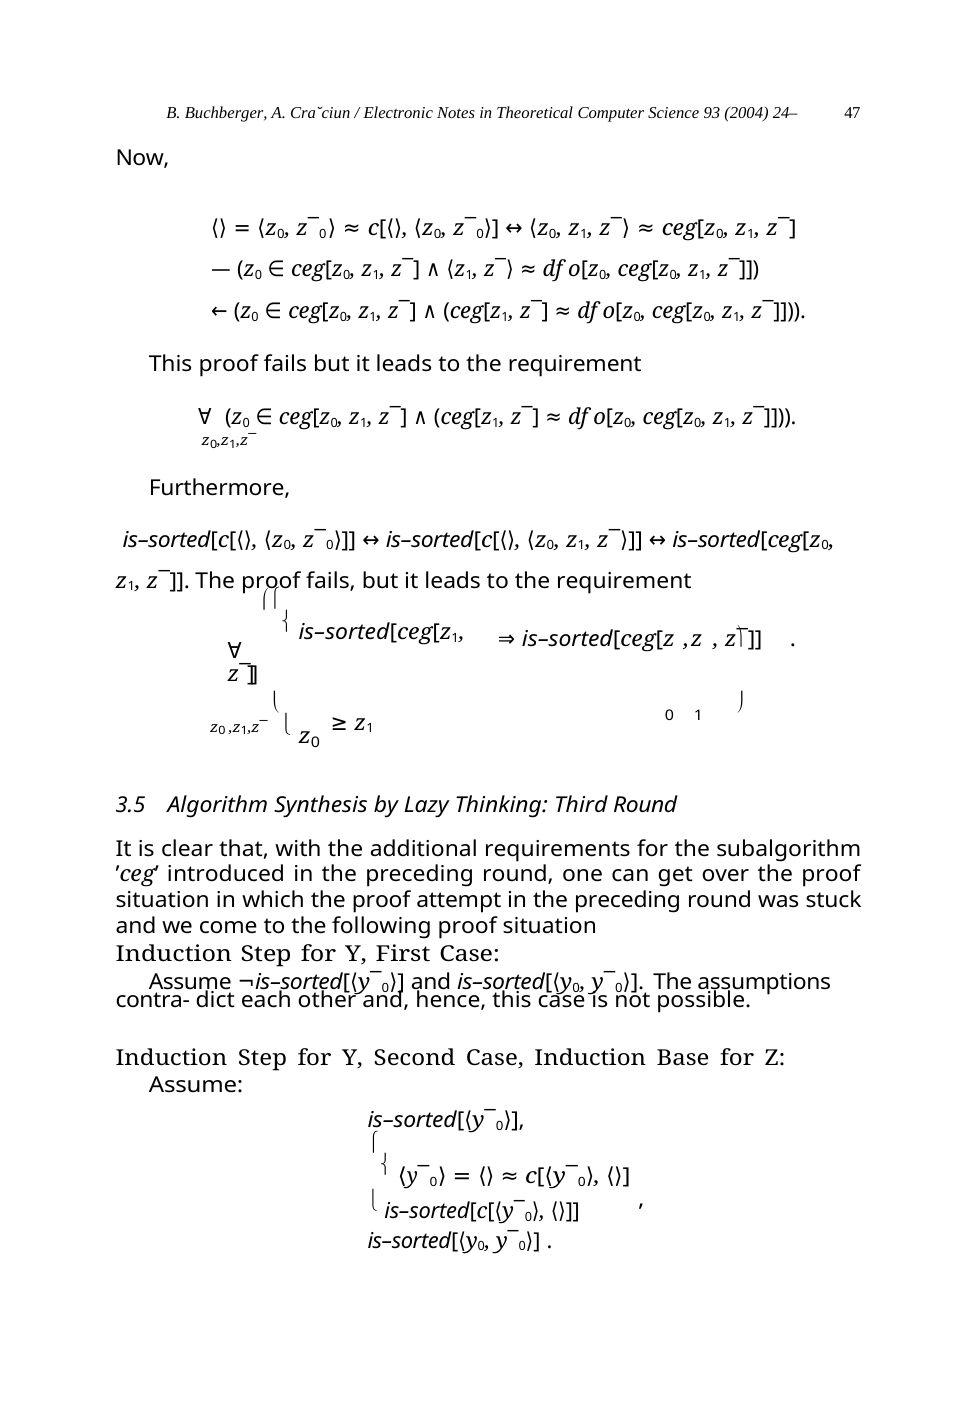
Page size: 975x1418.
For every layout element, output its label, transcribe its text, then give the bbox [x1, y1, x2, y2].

text ∀  is–sorted[ceg[z1, z¯]] [227, 606, 485, 690]
text ← (z0 ∈ ceg[z0, z1, z¯] ∧ (ceg[z1, z¯] ≈ df o[z0, ceg[z0, z1, z¯]])). [211, 285, 937, 327]
text Assume ¬is–sorted[⟨y¯0⟩] and is–sorted[⟨y0, y¯0⟩]. The assumptions contra- dict each other and, hence, this case is not possible. [115, 973, 873, 1014]
text — (z0 ∈ ceg[z0, z1, z¯] ∧ ⟨z1, z¯⟩ ≈ df o[z0, ceg[z0, z1, z¯]]) [211, 244, 937, 285]
text Furthermore, [148, 472, 937, 501]
text is–sorted[⟨y0, y¯0⟩] . [367, 1225, 937, 1254]
text It is clear that, with the additional requirements for the subalgorithm ’ceg’ introduced in the preceding round, one can get over the proof situation in which the proof attempt in the preceding round was stuck and we come to the following proof situation [115, 835, 862, 940]
text is–sorted[⟨y¯0⟩], [367, 1102, 937, 1134]
text Induction Step for Y, Second Case, Induction Base for Z: Assume: [115, 1042, 803, 1099]
text Induction Step for Y, First Case: [115, 940, 937, 967]
text ⟨⟩ = ⟨z0, z¯0⟩≈ c[⟨⟩, ⟨z0, z¯0⟩] ↔ ⟨z0, z1, z¯⟩≈ ceg[z0, z1, z¯] [211, 202, 937, 244]
text Now, [115, 142, 937, 172]
text z0,z1,z¯ [201, 431, 937, 452]
text  ⟨y¯0⟩= ⟨⟩ ≈ c[⟨y¯0⟩, ⟨⟩] , [367, 1134, 937, 1196]
text ≥ z1 [330, 707, 376, 737]
text is–sorted[c[⟨⟩, ⟨z0, z¯0⟩]] ↔ is–sorted[c[⟨⟩, ⟨z0, z1, z¯⟩]] ↔ is–sorted[ceg[z0, z1, z¯]]. The proof fails, but it leads to the requirement [115, 523, 858, 594]
text 0 1  [664, 690, 937, 725]
text z0 ,z1,z¯  z0 [210, 690, 323, 752]
text This proof fails but it leads to the requirement [148, 348, 937, 378]
list Algorithm Synthesis by Lazy Thinking: Third Round [115, 789, 937, 818]
text ∀ (z0 ∈ ceg[z0, z1, z¯] ∧ (ceg[z1, z¯] ≈ df o[z0, ceg[z0, z1, z¯]])). [102, 400, 892, 431]
text  is–sorted[c[⟨y¯0⟩, ⟨⟩]] [367, 1196, 937, 1225]
